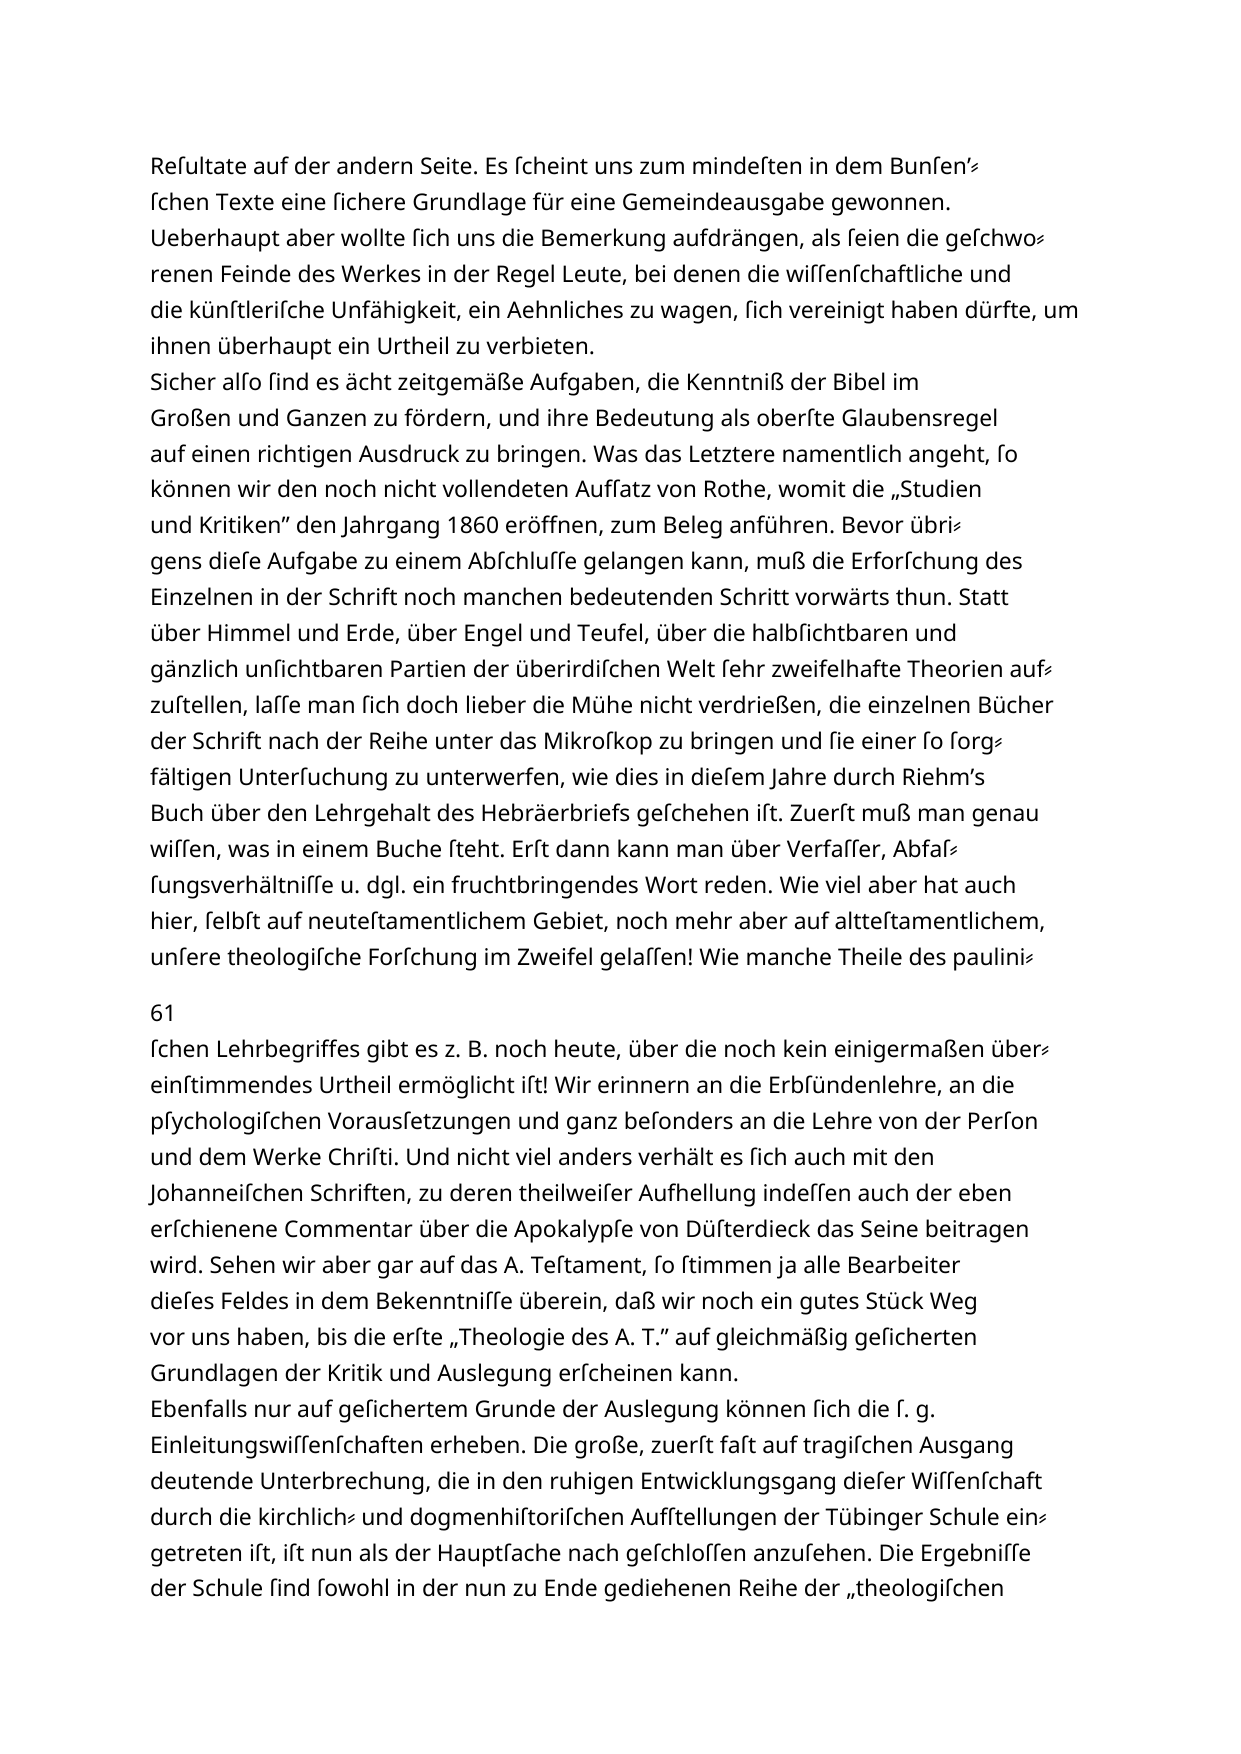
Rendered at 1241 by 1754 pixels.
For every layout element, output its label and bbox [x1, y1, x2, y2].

text [150, 150, 1090, 972]
text [150, 997, 1090, 1604]
